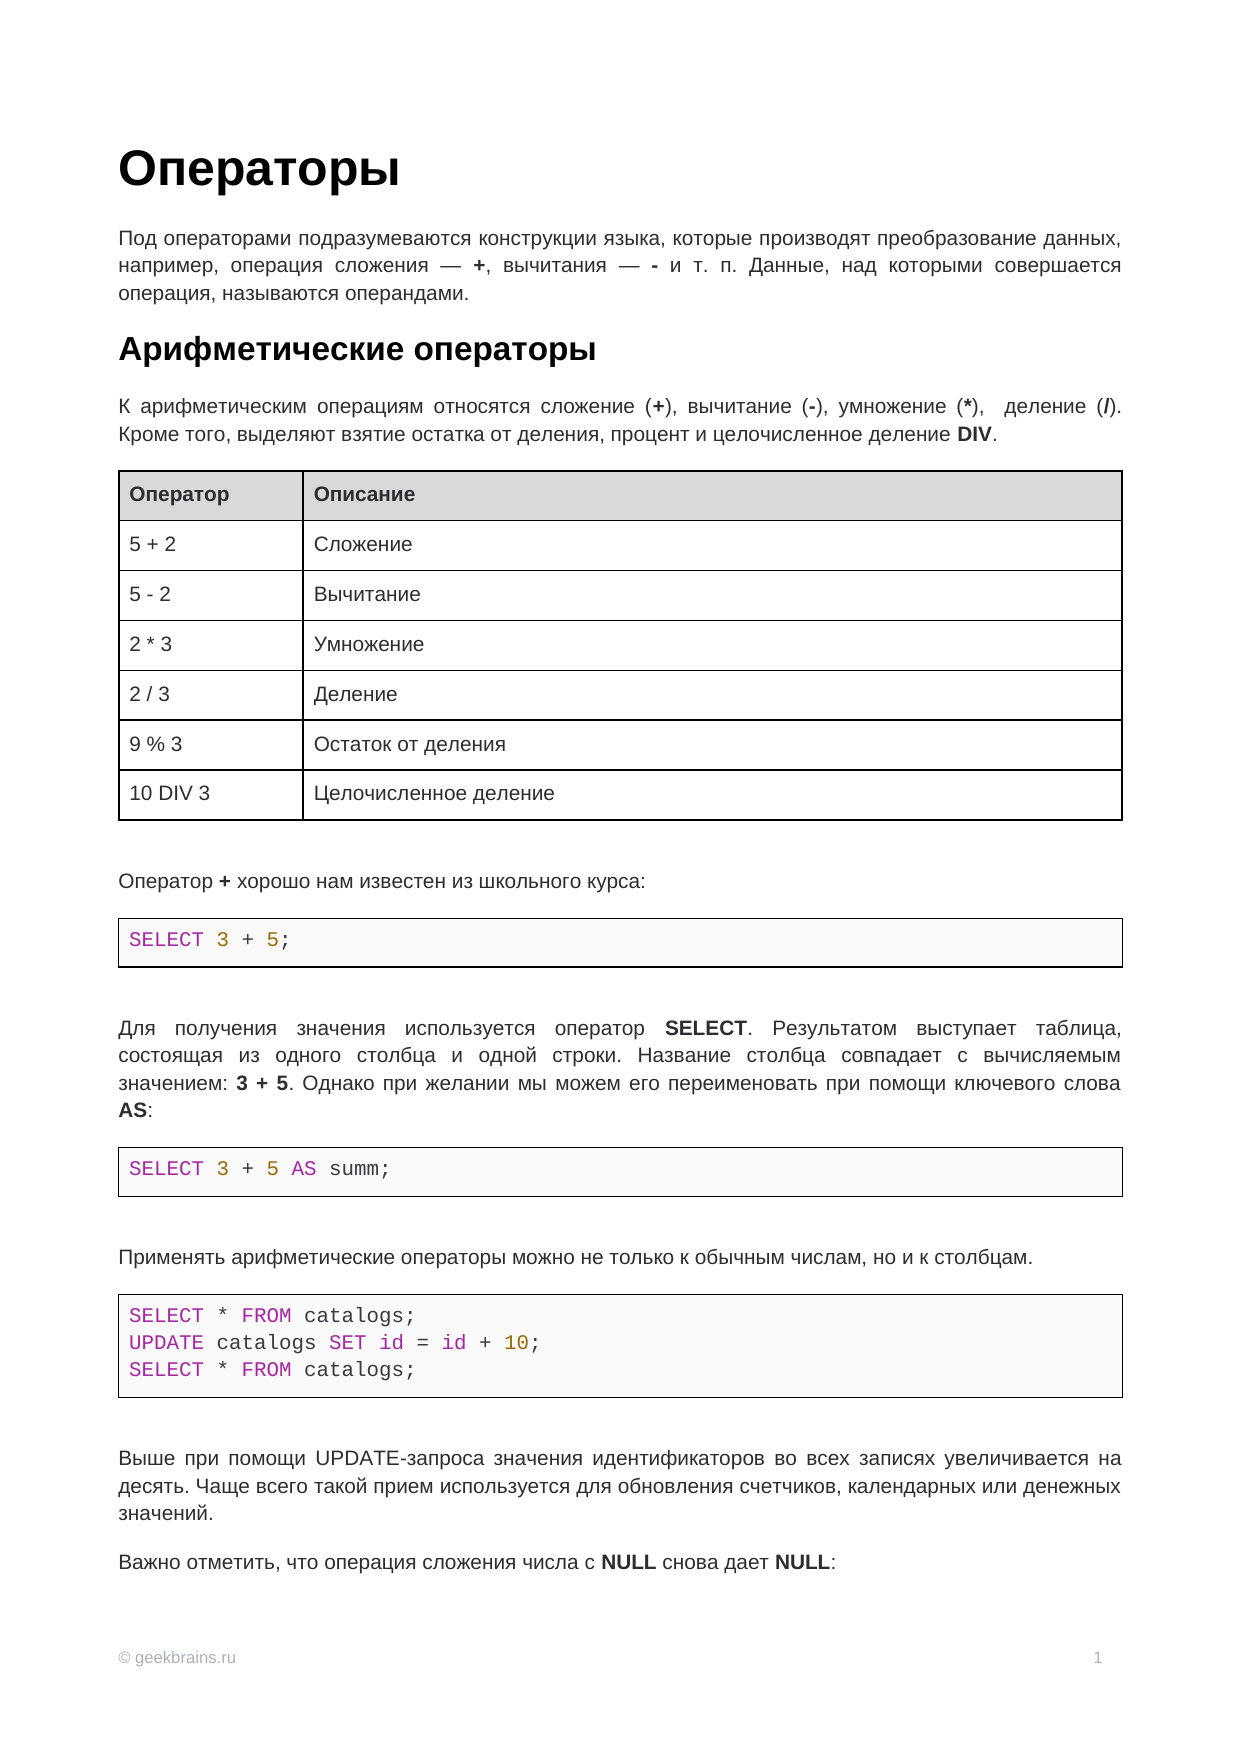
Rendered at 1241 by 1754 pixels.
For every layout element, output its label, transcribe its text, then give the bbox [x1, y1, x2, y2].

text К арифметическим операциям относятся сложение (+), вычитание (-), умножение (*), деление (/). Кроме того, выделяют взятие остатка от деления, процент и целочисленное деление DIV. [118, 394, 1122, 446]
table_cell 2 / 3 [120, 671, 302, 719]
table_cell 10 DIV 3 [120, 771, 302, 819]
table_cell 5 - 2 [120, 571, 302, 619]
text Оператор + хорошо нам известен из школьного курса: [118, 842, 1122, 893]
subtitle Арифметические операторы [118, 329, 1122, 367]
text Для получения значения используется оператор SELECT. Результатом выступает таблица, состоящая из одного столбца и одной строки. Название столбца совпадает с вычисляемым значением: 3 + 5. Однако при желании мы можем его переименовать при помощи ключевого слова AS: [118, 988, 1122, 1122]
table_cell Умножение [304, 621, 1121, 669]
table_cell Остаток от деления [304, 721, 1121, 769]
text Выше при помощи UPDATE-запроса значения идентификаторов во всех записях увеличивается на десять. Чаще всего такой прием используется для обновления счетчиков, календарных или денежных значений. [118, 1419, 1122, 1525]
table_header SELECT 3 + 5 AS summ; [119, 1148, 1122, 1196]
table_cell Деление [304, 671, 1121, 719]
table_cell Сложение [304, 521, 1121, 570]
table_cell Целочисленное деление [304, 771, 1121, 819]
subtitle Операторы [118, 139, 1122, 196]
table_header Описание [304, 472, 1121, 520]
table_header SELECT * FROM catalogs; UPDATE catalogs SET id = id + 10; SELECT * FROM catalogs; [119, 1295, 1122, 1397]
table_cell 5 + 2 [120, 521, 302, 570]
table_cell 2 * 3 [120, 621, 302, 669]
table_header Оператор [120, 472, 302, 520]
text Важно отметить, что операция сложения числа с NULL снова дает NULL: [118, 1549, 1122, 1573]
table_cell Вычитание [304, 571, 1121, 619]
text Под операторами подразумеваются конструкции языка, которые производят преобразование данных, например, операция сложения — +, вычитания — - и т. п. Данные, над которыми совершается операция, называются операндами. [118, 226, 1122, 305]
table_cell 9 % 3 [120, 721, 302, 769]
table_header SELECT 3 + 5; [119, 919, 1122, 966]
text Применять арифметические операторы можно не только к обычным числам, но и к столбцам. [118, 1218, 1122, 1269]
